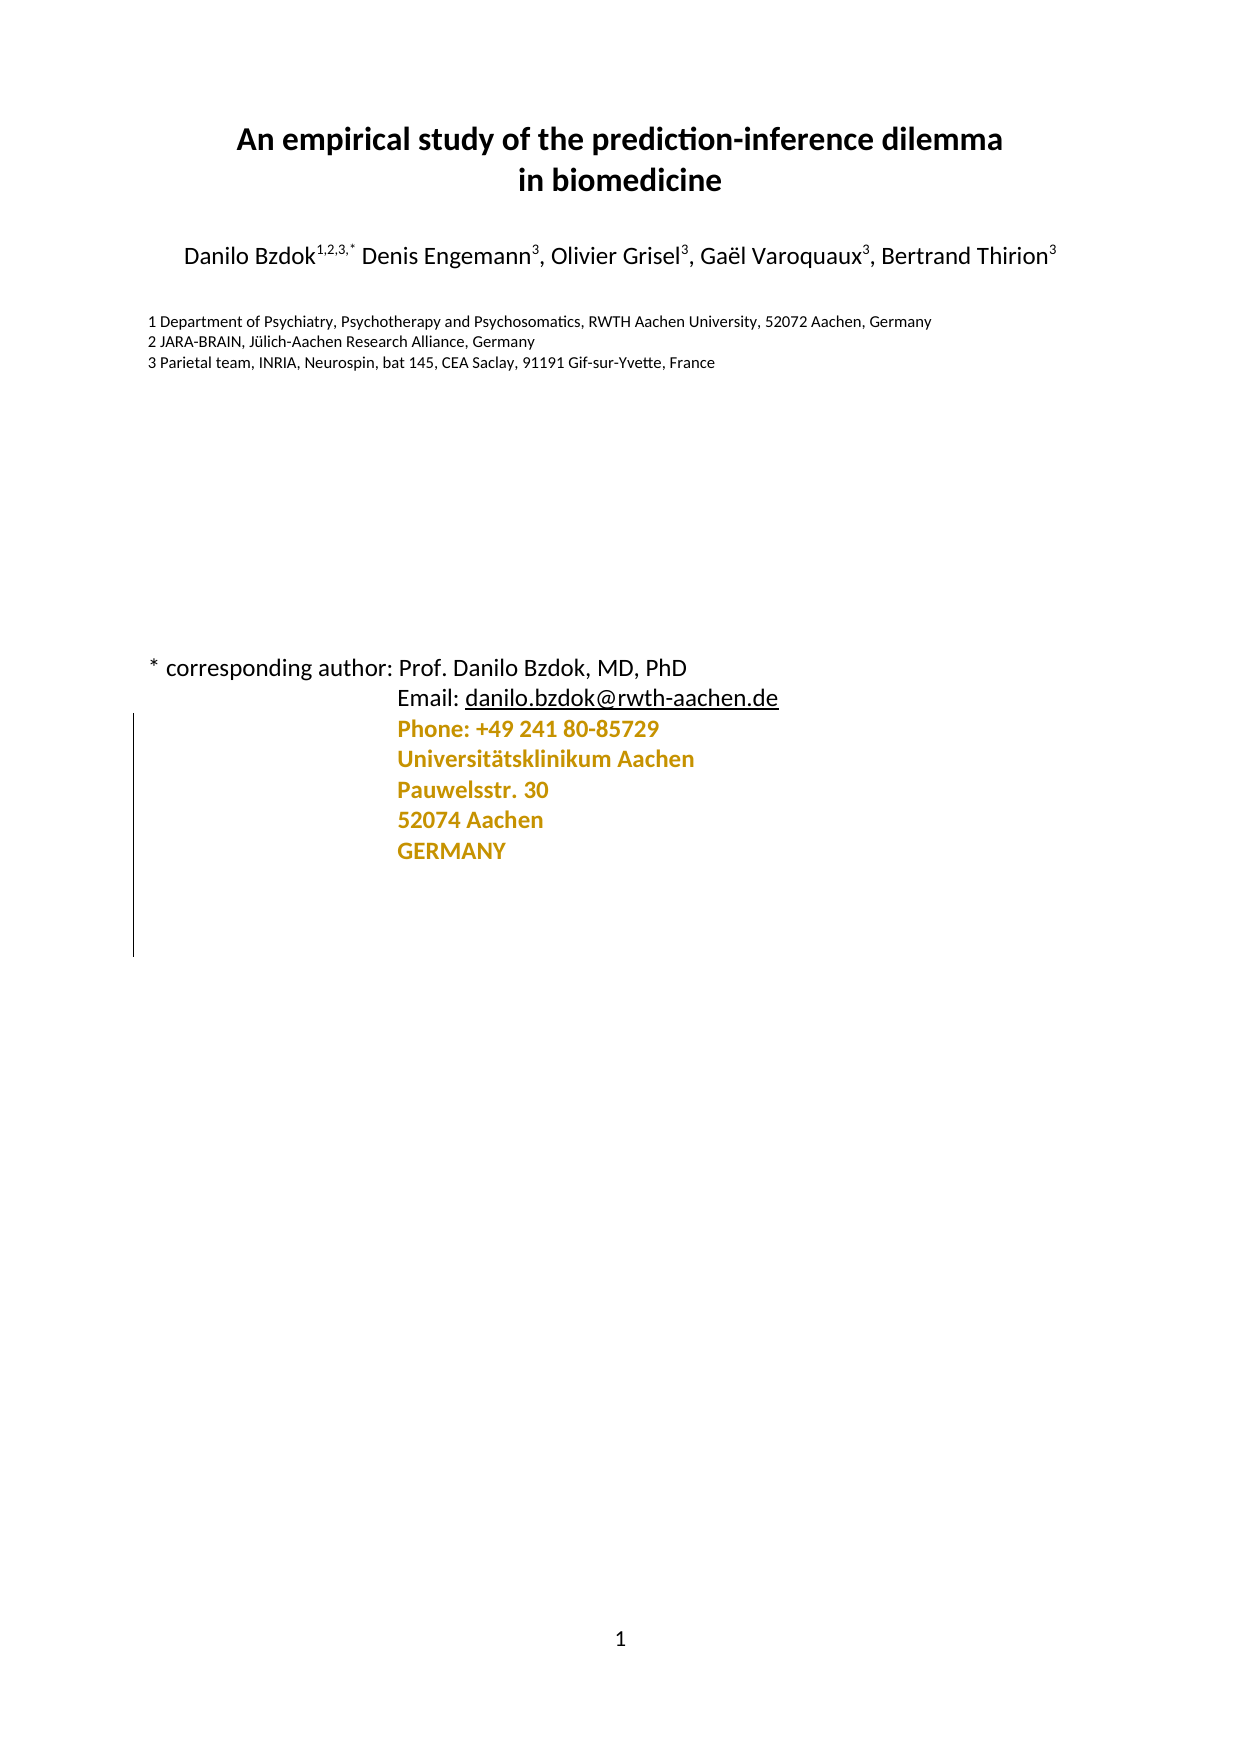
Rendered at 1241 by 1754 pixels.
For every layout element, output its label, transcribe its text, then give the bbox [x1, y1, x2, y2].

text Phone: +49 241 80-85729 [369, 713, 1092, 743]
text in biomedicine [148, 159, 1092, 199]
text Danilo Bzdok1,2,3,* Denis Engemann3, Olivier Grisel3, Gaël Varoquaux3, Bertrand Thirion3 [148, 240, 1092, 271]
text 52074 Aachen [369, 804, 1092, 835]
text Pauwelsstr. 30 [369, 774, 1092, 804]
text 1 Department of Psychiatry, Psychotherapy and Psychosomatics, RWTH Aachen University, 52072 Aachen, Germany 2 JARA-BRAIN, Jülich-Aachen Research Alliance, Germany 3 Parietal team, INRIA, Neurospin, bat 145, CEA Saclay, 91191 Gif-sur-Yvette, France [148, 311, 1092, 372]
text An empirical study of the prediction-inference dilemma [148, 118, 1092, 159]
text Email: danilo.bzdok@rwth-aachen.de [369, 682, 1092, 713]
text * corresponding author: Prof. Danilo Bzdok, MD, PhD [148, 652, 1092, 682]
text Universitätsklinikum Aachen [369, 743, 1092, 774]
text GERMANY [369, 835, 1092, 866]
